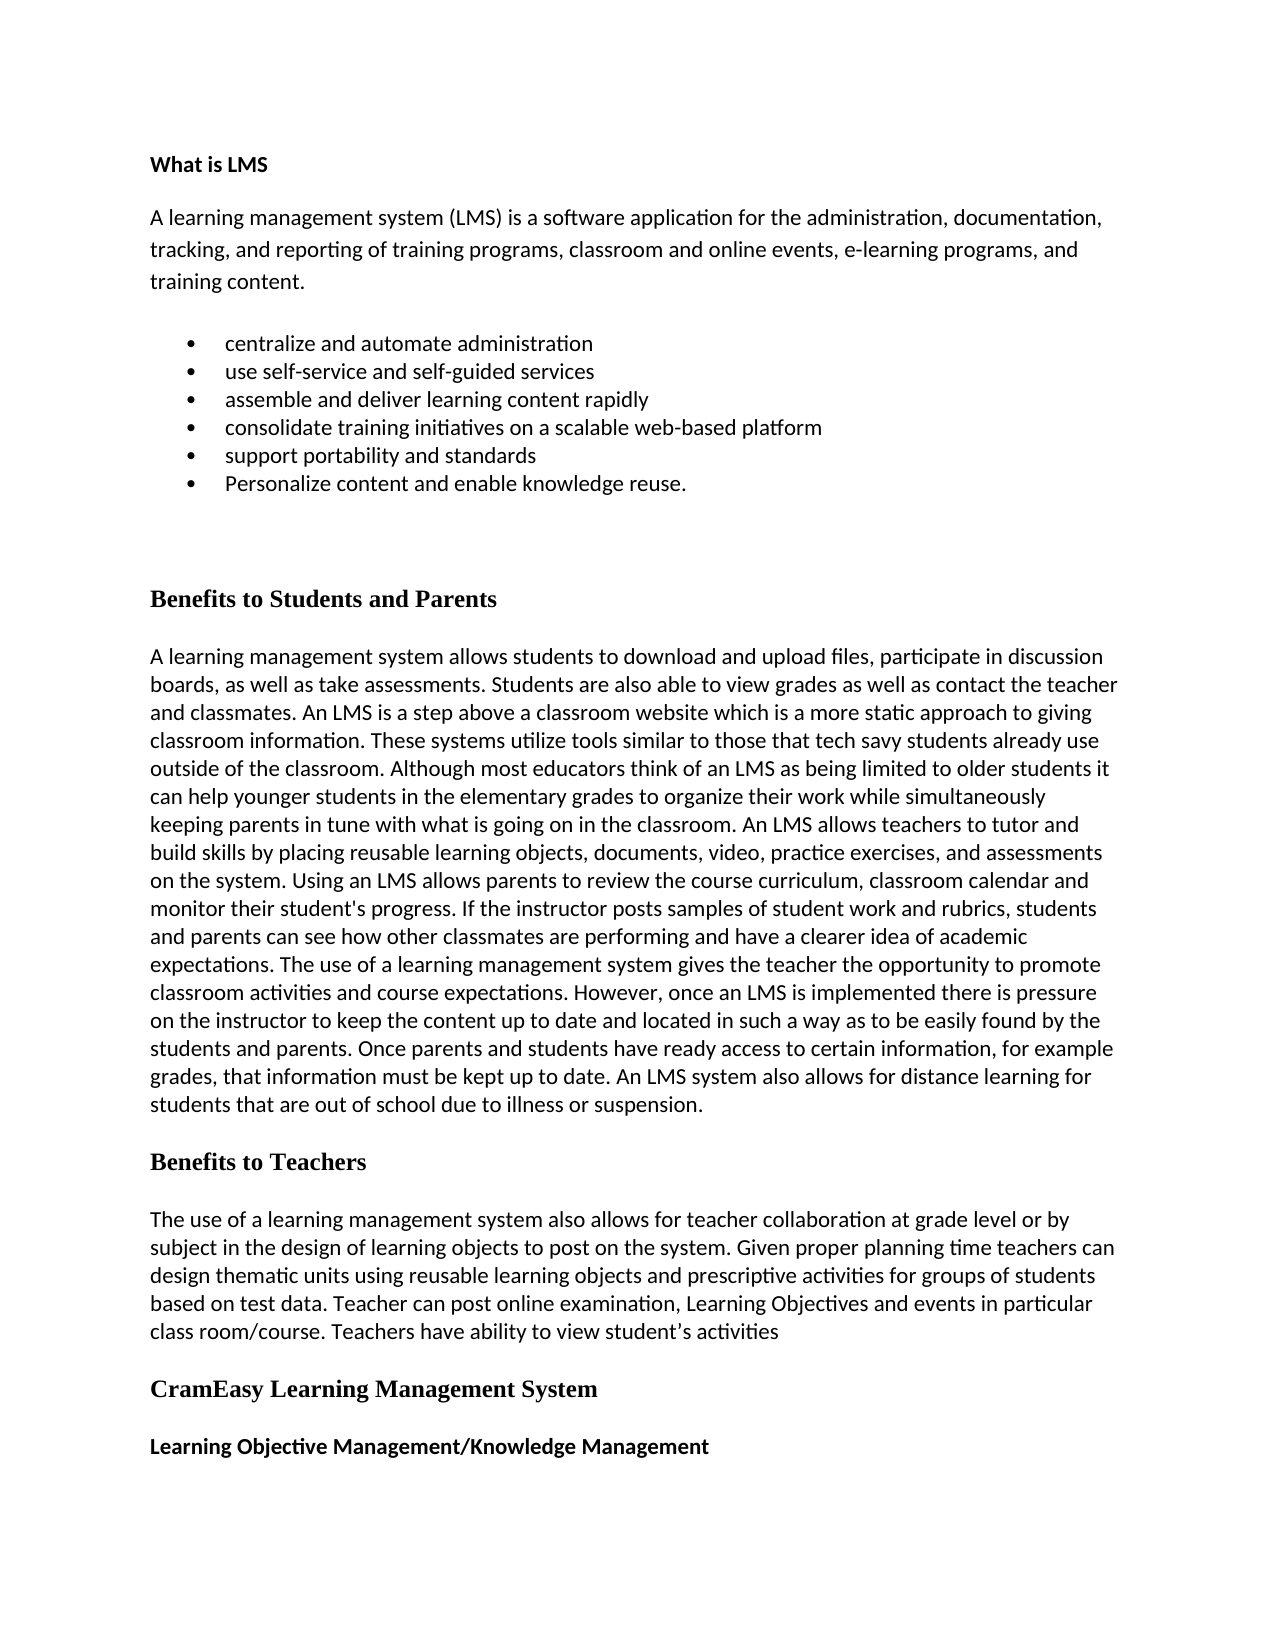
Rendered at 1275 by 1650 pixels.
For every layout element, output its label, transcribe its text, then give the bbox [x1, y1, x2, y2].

list consolidate training initiatives on a scalable web-based platform [187, 413, 1125, 441]
text The use of a learning management system also allows for teacher collaboration at grade level or by subject in the design of learning objects to post on the system. Given proper planning time teachers can design thematic units using reusable learning objects and prescriptive activities for groups of students based on test data. Teacher can post online examination, Learning Objectives and events in particular class room/course. Teachers have ability to view student’s activities [150, 1205, 1125, 1345]
list centralize and automate administration [187, 329, 1125, 357]
list use self-service and self-guided services [187, 357, 1125, 385]
list Personalize content and enable knowledge reuse. [187, 469, 1125, 497]
text Benefits to Students and Parents [150, 584, 1125, 613]
text Learning Objective Management/Knowledge Management [150, 1432, 1125, 1461]
text Benefits to Teachers [150, 1147, 1125, 1176]
text A learning management system allows students to download and upload files, participate in discussion boards, as well as take assessments. Students are also able to view grades as well as contact the teacher and classmates. An LMS is a step above a classroom website which is a more static approach to giving classroom information. These systems utilize tools similar to those that tech savy students already use outside of the classroom. Although most educators think of an LMS as being limited to older students it can help younger students in the elementary grades to organize their work while simultaneously keeping parents in tune with what is going on in the classroom. An LMS allows teachers to tutor and build skills by placing reusable learning objects, documents, video, practice exercises, and assessments on the system. Using an LMS allows parents to review the course curriculum, classroom calendar and monitor their student's progress. If the instructor posts samples of student work and rubrics, students and parents can see how other classmates are performing and have a clearer idea of academic expectations. The use of a learning management system gives the teacher the opportunity to promote classroom activities and course expectations. However, once an LMS is implemented there is pressure on the instructor to keep the content up to date and located in such a way as to be easily found by the students and parents. Once parents and students have ready access to certain information, for example grades, that information must be kept up to date. An LMS system also allows for distance learning for students that are out of school due to illness or suspension. [150, 642, 1125, 1118]
text A learning management system (LMS) is a software application for the administration, documentation, tracking, and reporting of training programs, classroom and online events, e-learning programs, and training content. [150, 203, 1125, 295]
list assemble and deliver learning content rapidly [187, 385, 1125, 413]
text What is LMS [150, 150, 1125, 178]
text CramEasy Learning Management System [150, 1374, 1125, 1403]
list support portability and standards [187, 441, 1125, 469]
